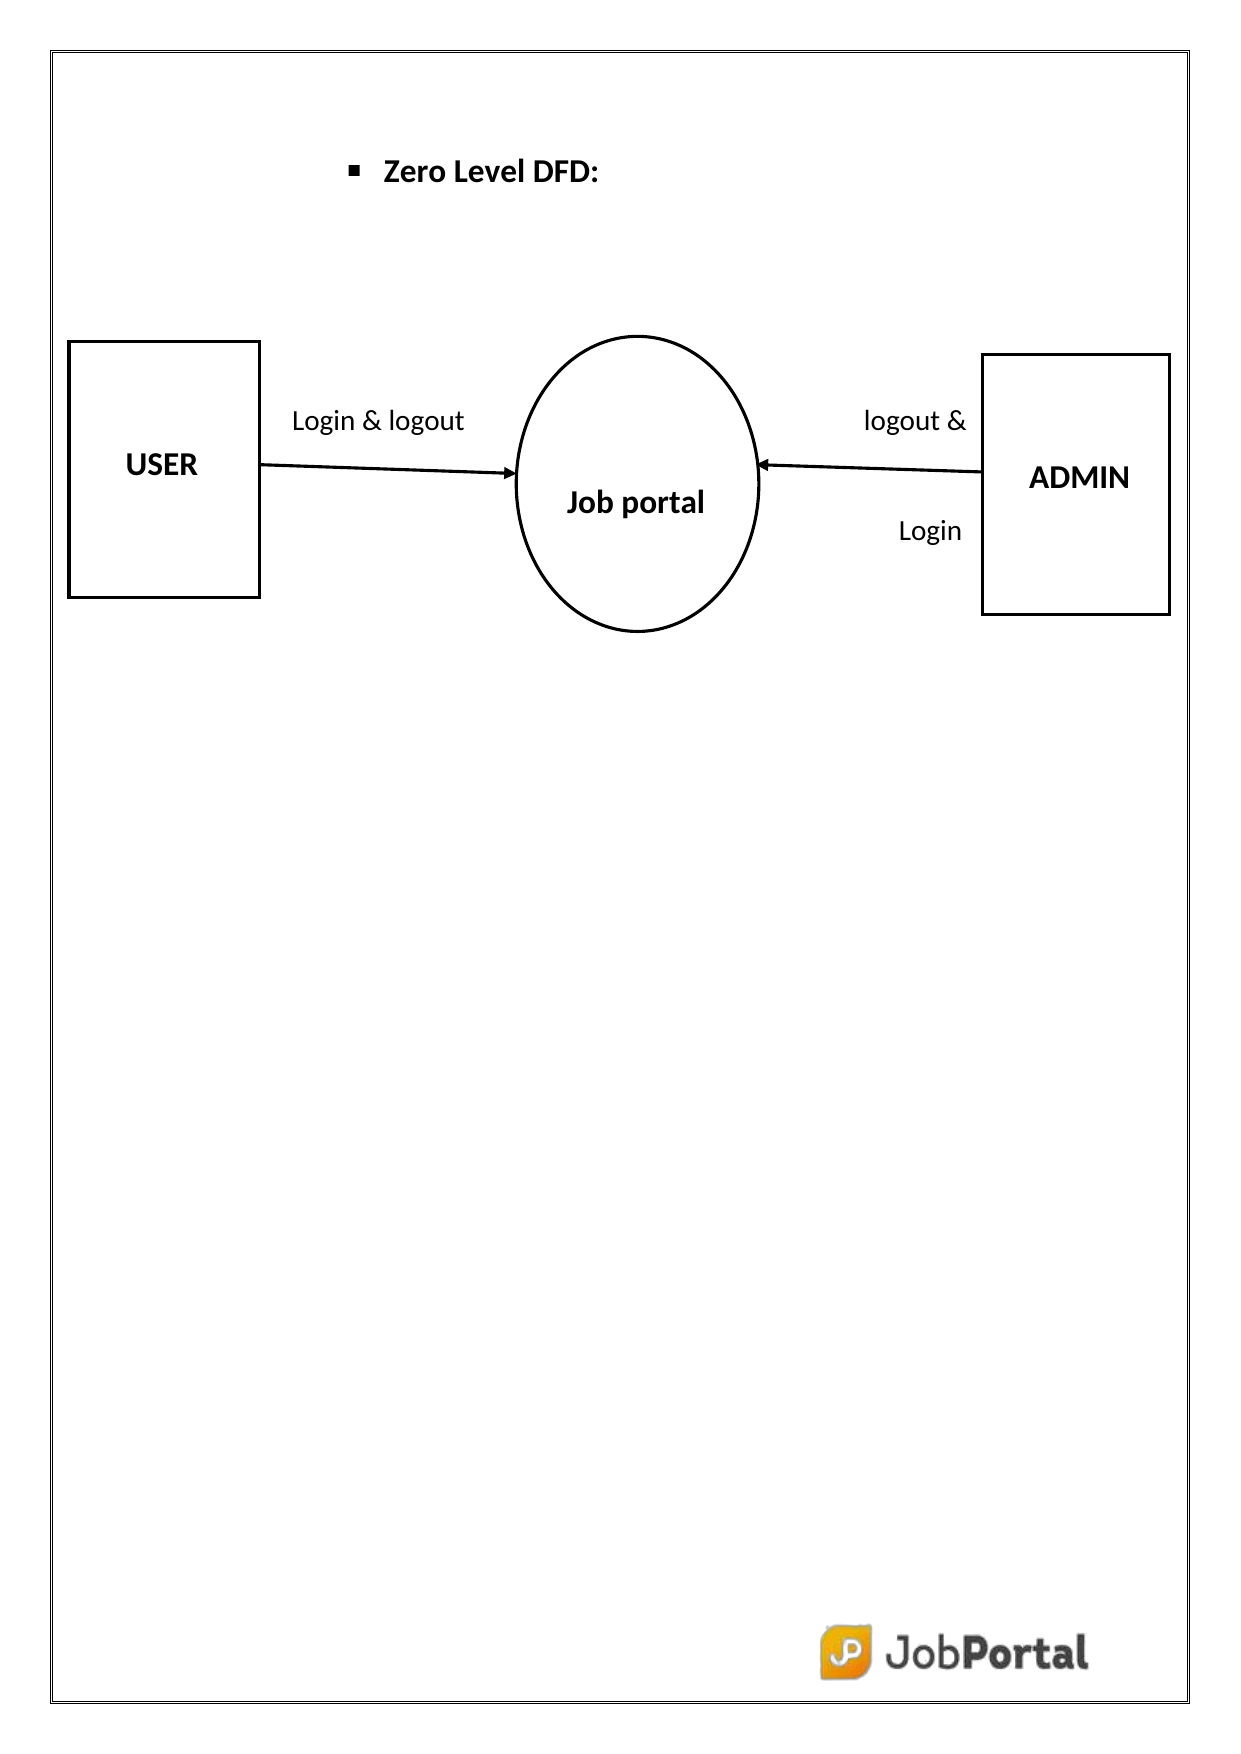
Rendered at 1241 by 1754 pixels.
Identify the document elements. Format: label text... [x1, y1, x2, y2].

text Login & logout logout & [261, 402, 534, 438]
picture [819, 1623, 1091, 1681]
list Zero Level DFD: [346, 150, 1090, 191]
text Login [749, 512, 981, 548]
text Login & logout logout & [741, 402, 981, 438]
text Login [261, 512, 526, 548]
